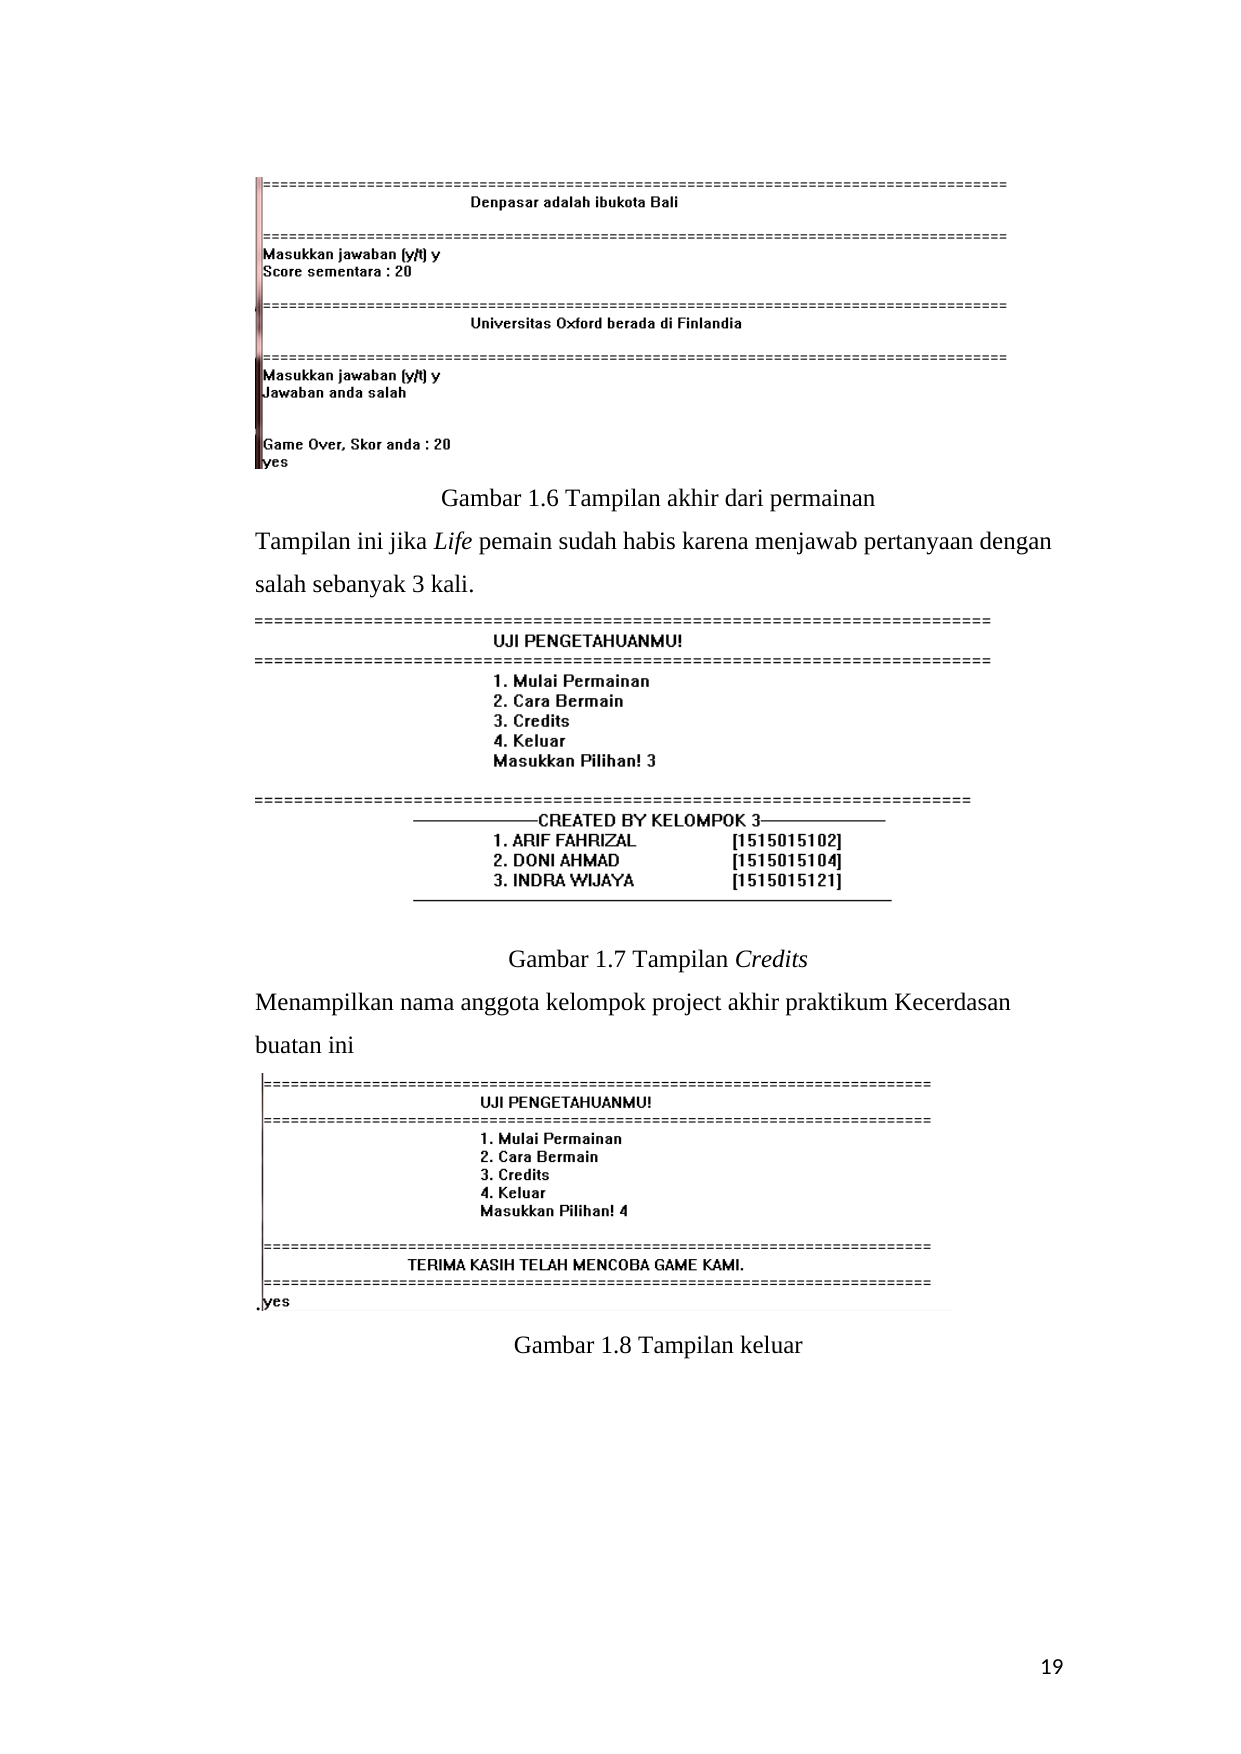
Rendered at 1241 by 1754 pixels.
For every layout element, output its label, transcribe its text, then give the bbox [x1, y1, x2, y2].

picture [255, 611, 1009, 930]
list Gambar 1.6 Tampilan akhir dari permainan [255, 483, 1061, 512]
list Menampilkan nama anggota kelompok project akhir praktikum Kecerdasan buatan ini [255, 987, 1061, 1059]
picture [255, 177, 1028, 469]
list Gambar 1.7 Tampilan Credits [255, 944, 1061, 972]
list Gambar 1.8 Tampilan keluar [255, 1330, 1061, 1359]
picture [261, 1073, 952, 1311]
